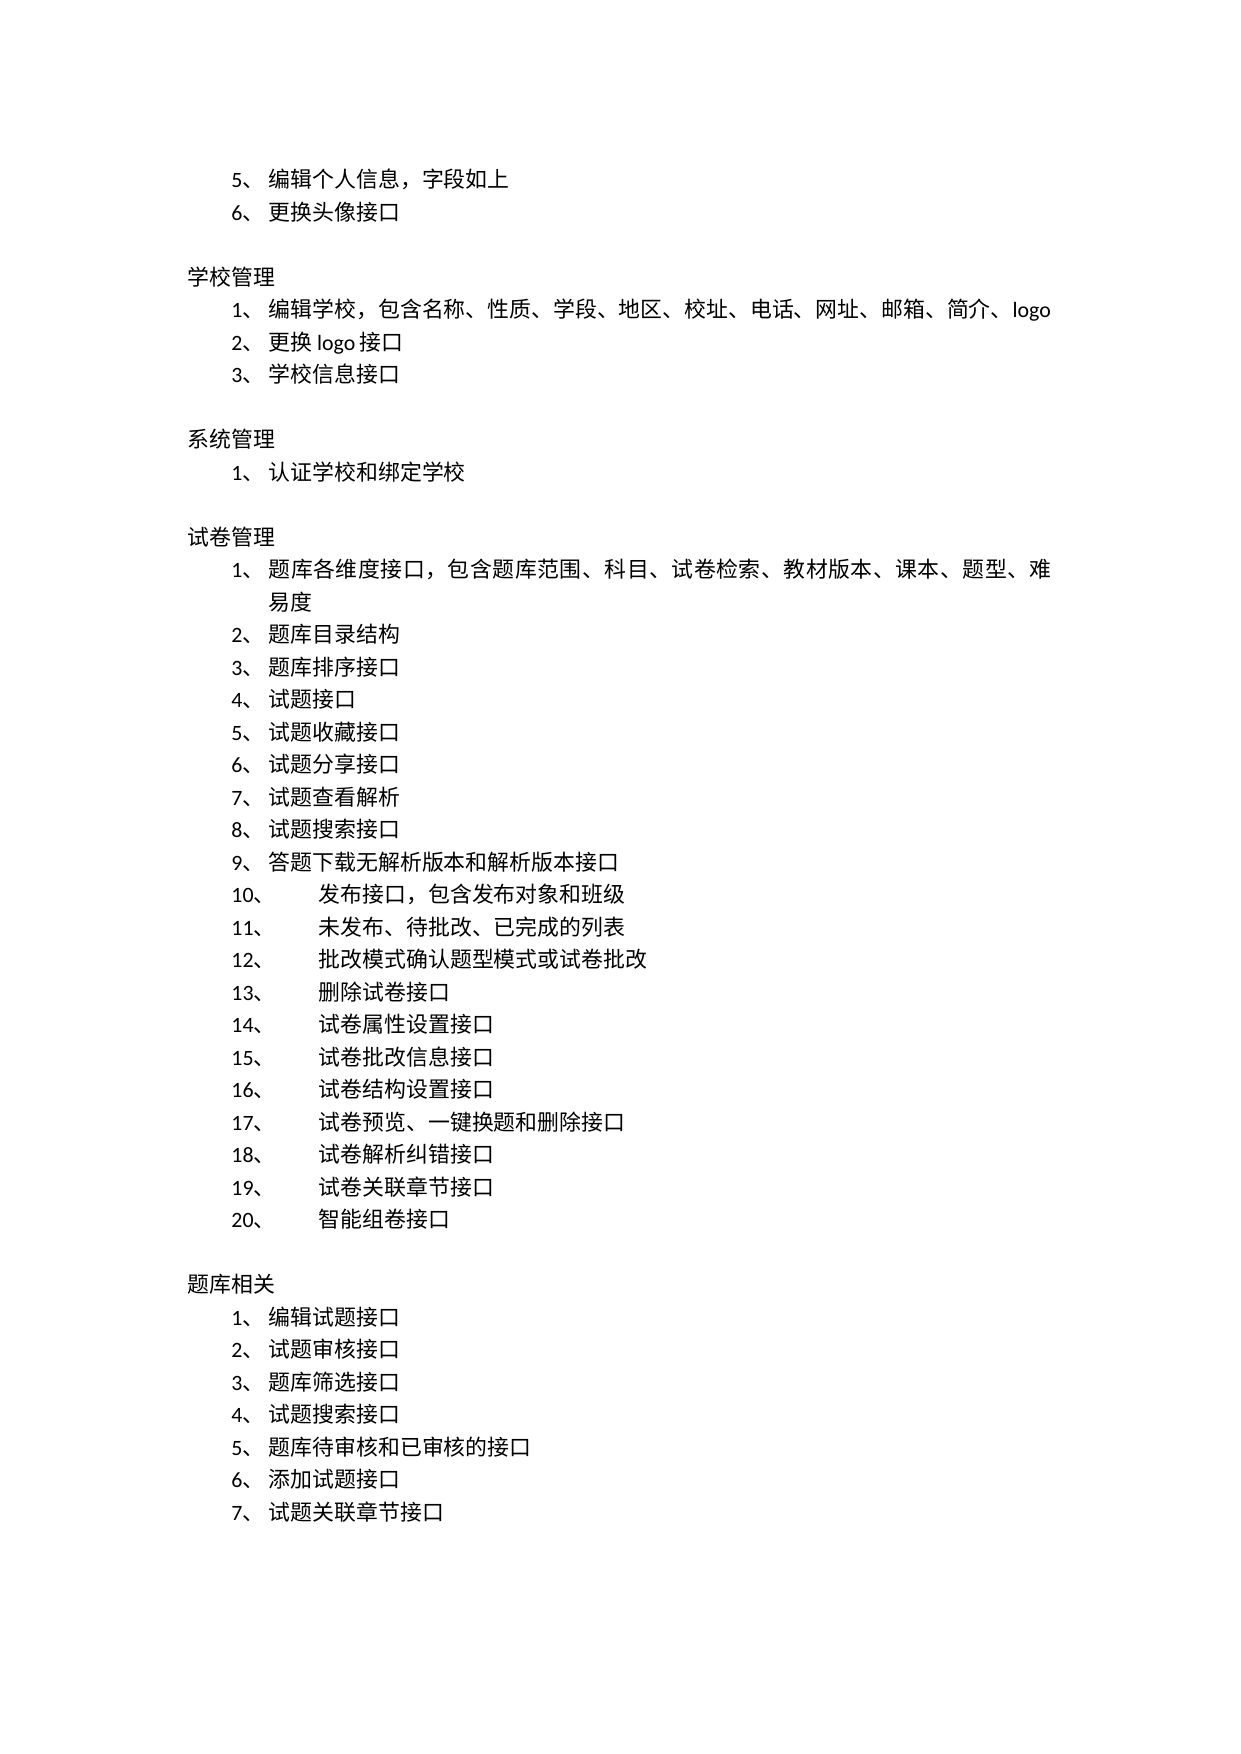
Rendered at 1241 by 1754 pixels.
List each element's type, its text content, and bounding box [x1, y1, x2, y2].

list 题库筛选接口 [231, 1364, 1053, 1397]
list 批改模式确认题型模式或试卷批改 [231, 942, 1053, 974]
list 试题接口 [231, 682, 1053, 714]
list 更换logo接口 [231, 324, 1053, 357]
list 试题审核接口 [231, 1332, 1053, 1364]
list 学校信息接口 [231, 357, 1053, 389]
list 编辑学校，包含名称、性质、学段、地区、校址、电话、网址、邮箱、简介、logo [231, 292, 1053, 324]
list 题库待审核和已审核的接口 [231, 1429, 1053, 1462]
text 试卷管理 [187, 519, 1053, 552]
list 试题搜索接口 [231, 812, 1053, 844]
list 题库排序接口 [231, 649, 1053, 682]
list 试题搜索接口 [231, 1397, 1053, 1429]
list 试题收藏接口 [231, 714, 1053, 747]
text 系统管理 [187, 422, 1053, 454]
list 更换头像接口 [231, 194, 1053, 227]
list 题库各维度接口，包含题库范围、科目、试卷检索、教材版本、课本、题型、难易度 [231, 552, 1053, 617]
list 试卷批改信息接口 [231, 1039, 1053, 1072]
list 未发布、待批改、已完成的列表 [231, 909, 1053, 942]
list 试卷预览、一键换题和删除接口 [231, 1104, 1053, 1137]
list 题库目录结构 [231, 617, 1053, 649]
list 试卷关联章节接口 [231, 1169, 1053, 1202]
list 删除试卷接口 [231, 974, 1053, 1007]
list 发布接口，包含发布对象和班级 [231, 877, 1053, 909]
text 学校管理 [187, 259, 1053, 292]
list 认证学校和绑定学校 [231, 454, 1053, 487]
list 试卷属性设置接口 [231, 1007, 1053, 1039]
list 智能组卷接口 [231, 1202, 1053, 1234]
list 试题查看解析 [231, 779, 1053, 812]
text 题库相关 [187, 1267, 1053, 1299]
list 试卷解析纠错接口 [231, 1137, 1053, 1169]
list 答题下载无解析版本和解析版本接口 [231, 844, 1053, 877]
list 编辑试题接口 [231, 1299, 1053, 1332]
list 试卷结构设置接口 [231, 1072, 1053, 1104]
list 添加试题接口 [231, 1462, 1053, 1494]
list 编辑个人信息，字段如上 [231, 162, 1053, 194]
list 试题分享接口 [231, 747, 1053, 779]
list 试题关联章节接口 [231, 1494, 1053, 1527]
